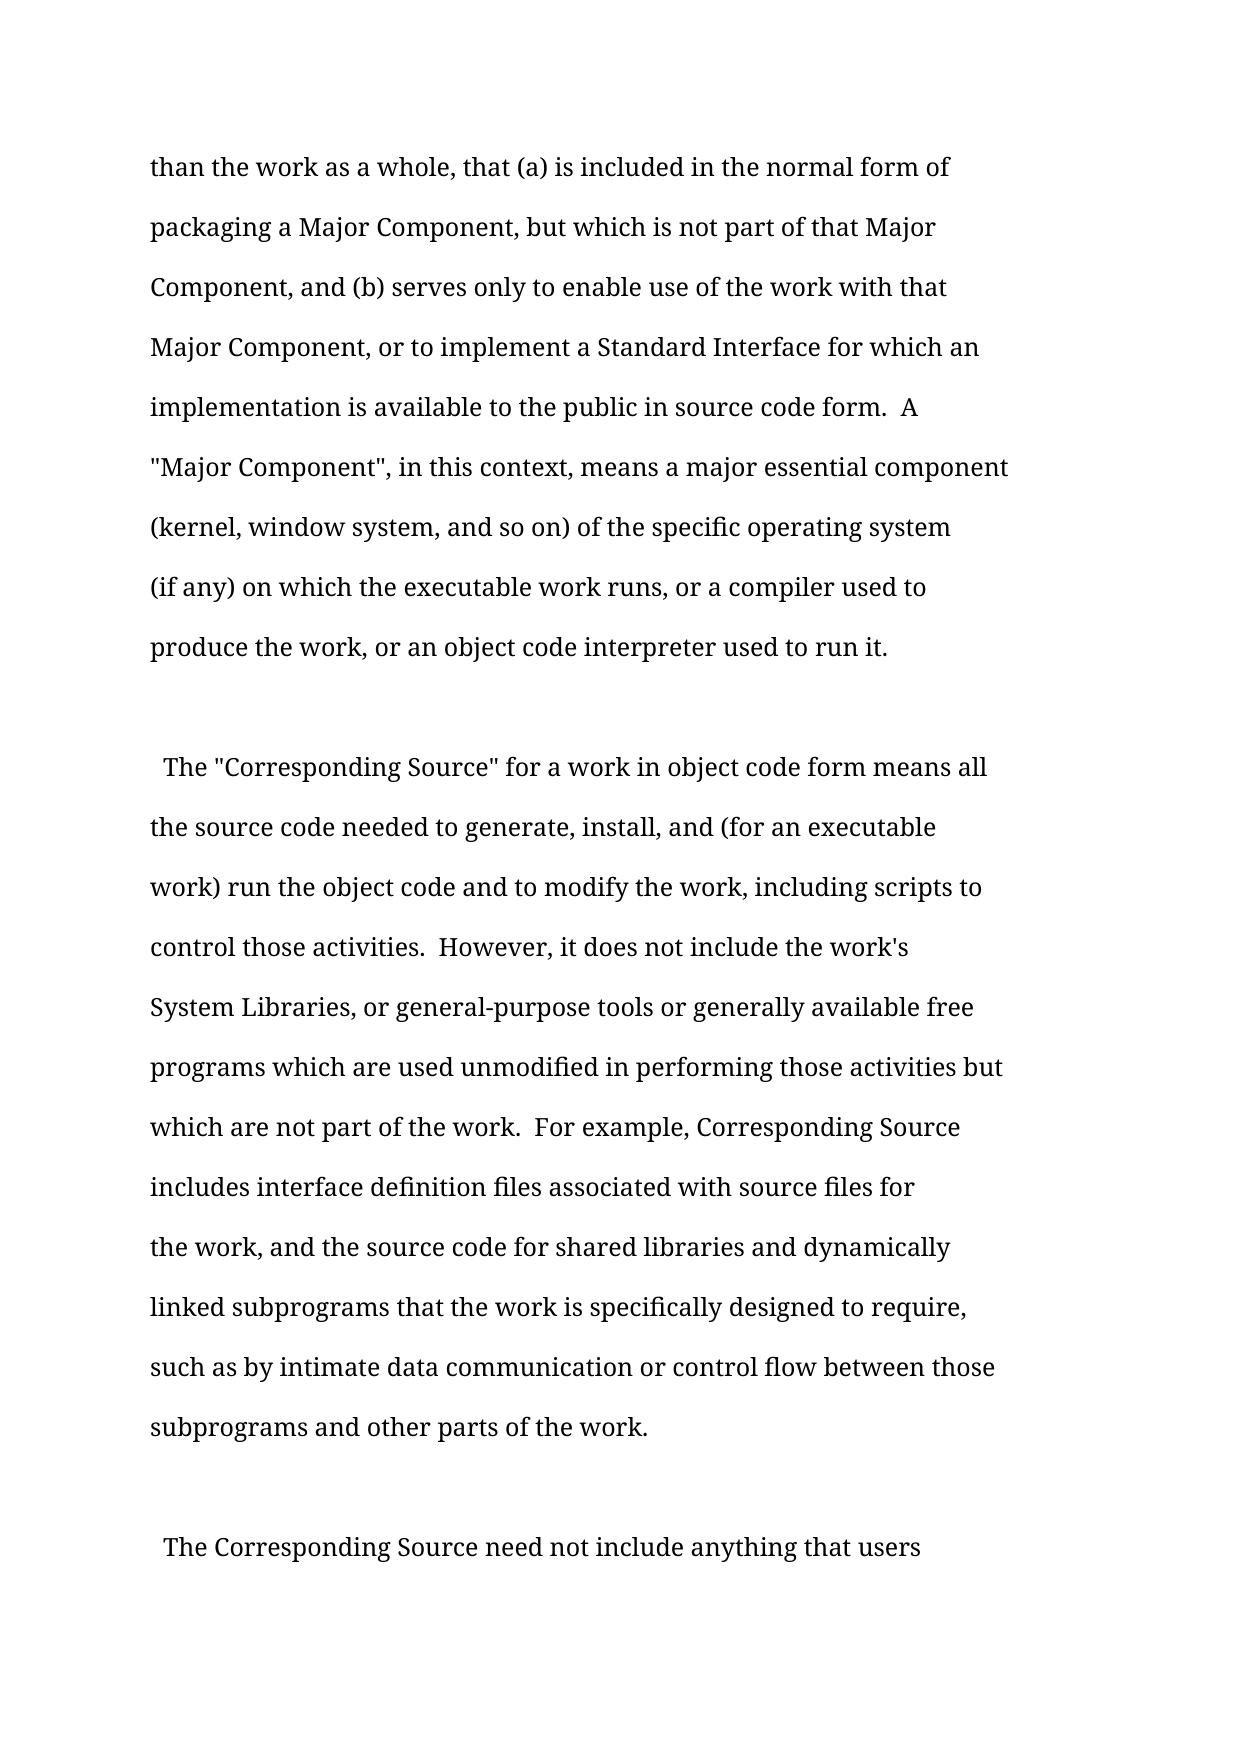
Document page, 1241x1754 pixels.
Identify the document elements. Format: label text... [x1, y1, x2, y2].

text work) run the object code and to modify the work, including scripts to [150, 870, 1090, 904]
text implementation is available to the public in source code form. A [150, 390, 1090, 424]
text System Libraries, or general-purpose tools or generally available free [150, 990, 1090, 1024]
text which are not part of the work. For example, Corresponding Source [150, 1110, 1090, 1144]
text Component, and (b) serves only to enable use of the work with that [150, 270, 1090, 304]
text linked subprograms that the work is specifically designed to require, [150, 1290, 1090, 1324]
text packaging a Major Component, but which is not part of that Major [150, 210, 1090, 244]
text the source code needed to generate, install, and (for an executable [150, 810, 1090, 844]
text Major Component, or to implement a Standard Interface for which an [150, 330, 1090, 364]
text produce the work, or an object code interpreter used to run it. [150, 630, 1090, 664]
text "Major Component", in this context, means a major essential component [150, 450, 1090, 484]
text than the work as a whole, that (a) is included in the normal form of [150, 150, 1090, 184]
text programs which are used unmodified in performing those activities but [150, 1050, 1090, 1084]
text control those activities. However, it does not include the work's [150, 930, 1090, 964]
text subprograms and other parts of the work. [150, 1410, 1090, 1444]
text (if any) on which the executable work runs, or a compiler used to [150, 570, 1090, 604]
text the work, and the source code for shared libraries and dynamically [150, 1230, 1090, 1264]
text The "Corresponding Source" for a work in object code form means all [150, 750, 1090, 784]
text (kernel, window system, and so on) of the specific operating system [150, 510, 1090, 544]
text The Corresponding Source need not include anything that users [150, 1530, 1090, 1564]
text such as by intimate data communication or control flow between those [150, 1350, 1090, 1384]
text includes interface definition files associated with source files for [150, 1170, 1090, 1204]
